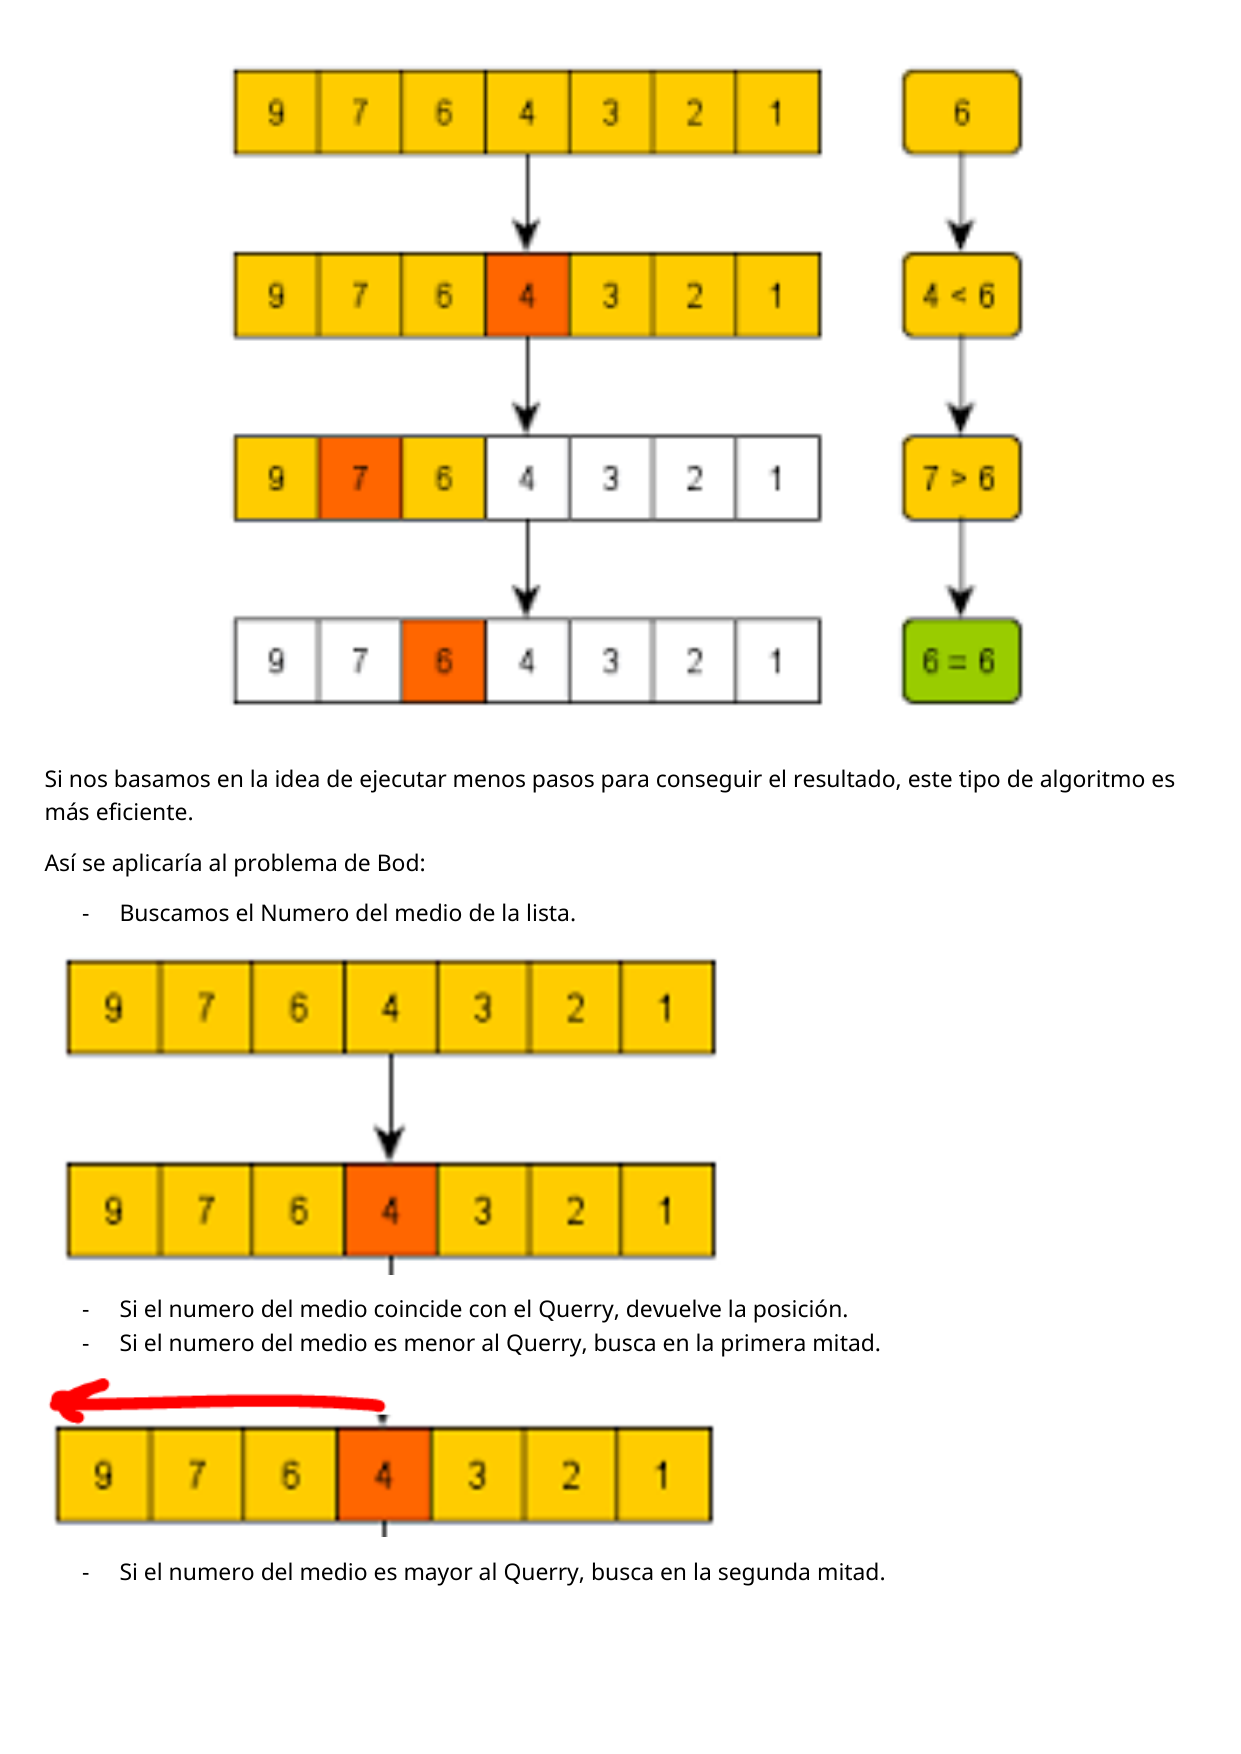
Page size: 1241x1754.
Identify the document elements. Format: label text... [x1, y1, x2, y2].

picture [193, 29, 1062, 744]
list Si el numero del medio es mayor al Querry, busca en la segunda mitad. [82, 1556, 1211, 1587]
picture [44, 947, 739, 1275]
list Buscamos el Numero del medio de la lista. [82, 897, 1211, 928]
list Si el numero del medio coincide con el Querry, devuelve la posición. [82, 1293, 1211, 1324]
picture [44, 1377, 732, 1537]
text Así se aplicaría al problema de Bod: [44, 847, 1211, 878]
list Si el numero del medio es menor al Querry, busca en la primera mitad. [82, 1327, 1211, 1358]
text Si nos basamos en la idea de ejecutar menos pasos para conseguir el resultado, este tipo de algoritmo es más eficiente. [44, 763, 1211, 828]
